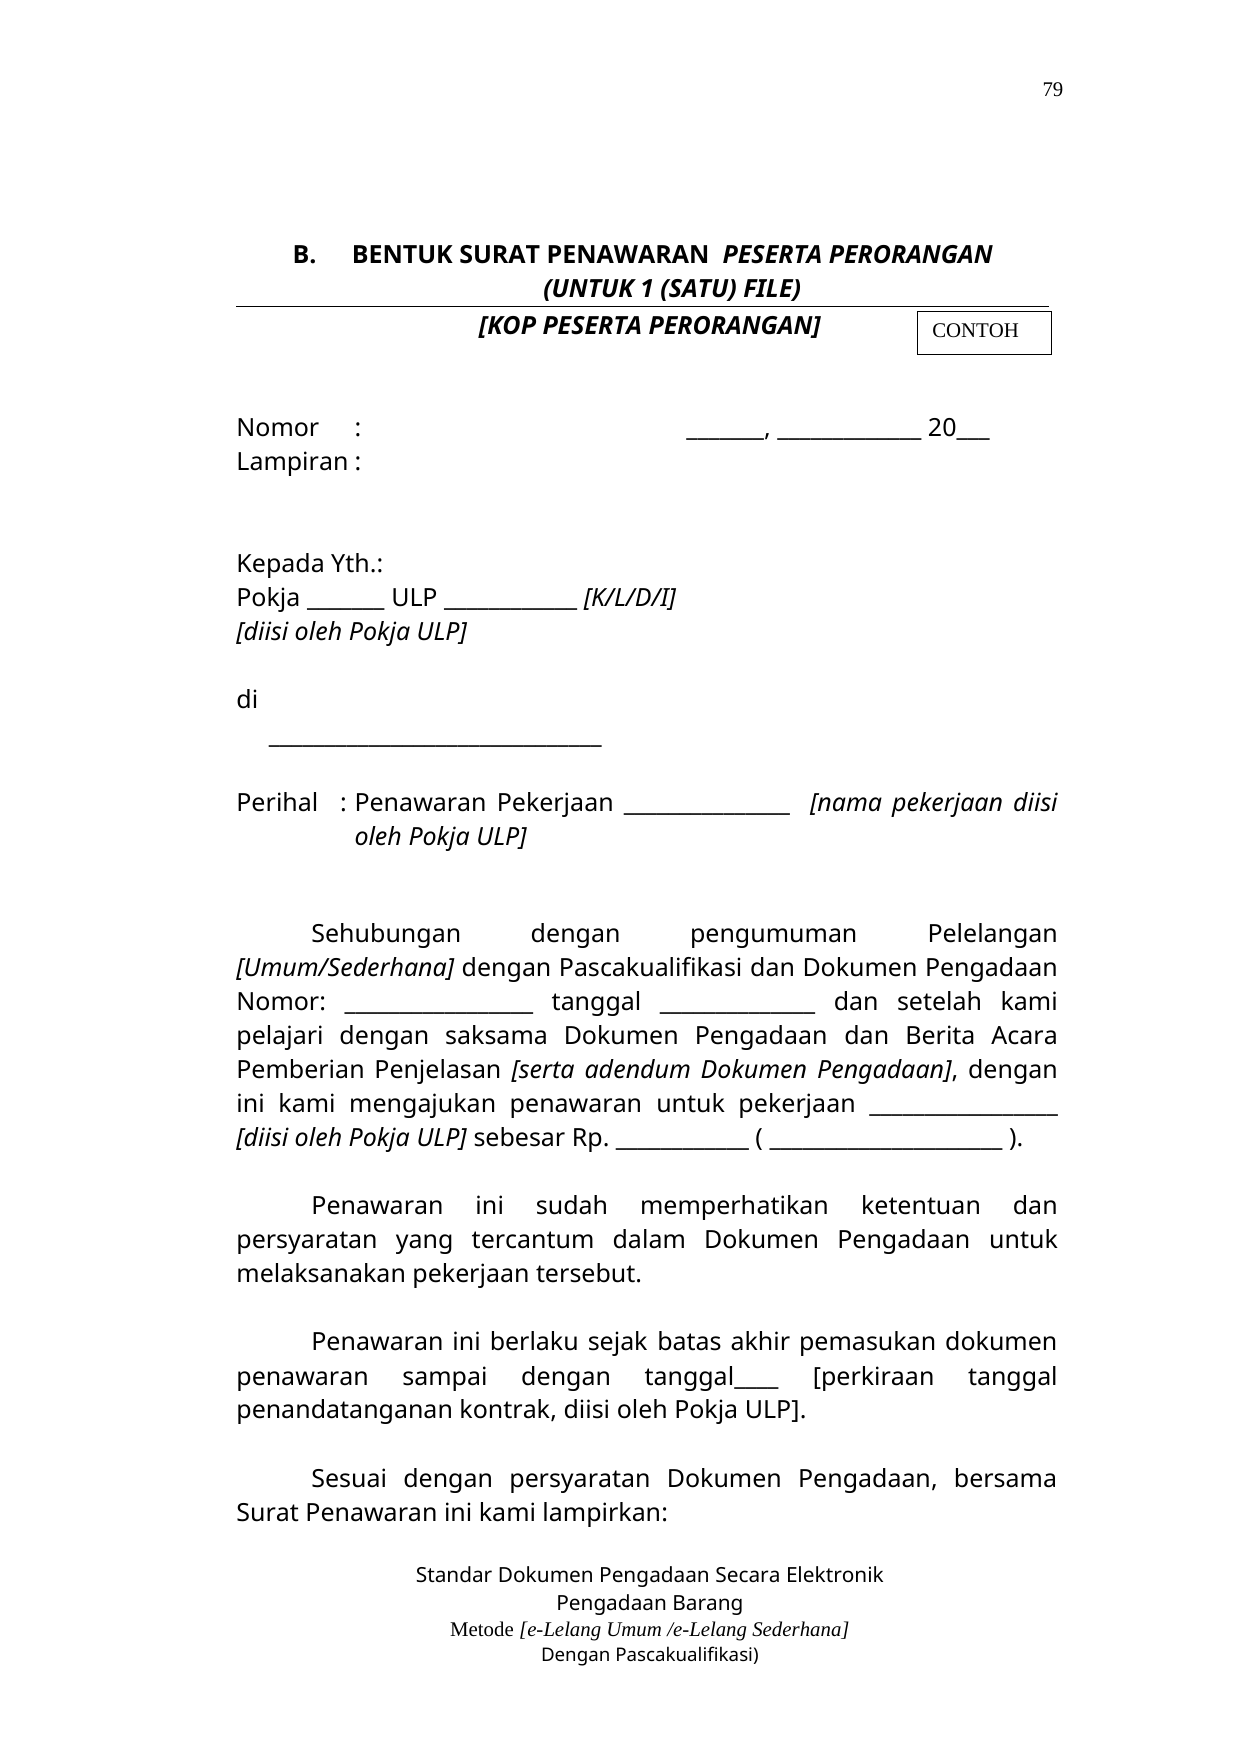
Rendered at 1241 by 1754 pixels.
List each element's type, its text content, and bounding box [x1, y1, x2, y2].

text di [236, 682, 1058, 716]
text ______________________________ [236, 716, 1058, 750]
text Kepada Yth.: [236, 546, 1058, 580]
text Sesuai dengan persyaratan Dokumen Pengadaan, bersama Surat Penawaran ini kami lampirkan: [236, 1460, 1058, 1528]
text Perihal : Penawaran Pekerjaan _______________ [nama pekerjaan diisi oleh Pokja ULP] [236, 784, 1058, 852]
text [diisi oleh Pokja ULP] [236, 614, 1058, 648]
text Nomor : _______, _____________ 20___ [236, 410, 1058, 444]
text Pokja _______ ULP ____________ [K/L/D/I] [236, 580, 1058, 614]
text Penawaran ini sudah memperhatikan ketentuan dan persyaratan yang tercantum dalam Dokumen Pengadaan untuk melaksanakan pekerjaan tersebut. [236, 1188, 1058, 1290]
text Penawaran ini berlaku sejak batas akhir pemasukan dokumen penawaran sampai dengan tanggal____ [perkiraan tanggal penandatanganan kontrak, diisi oleh Pokja ULP]. [236, 1324, 1058, 1426]
text Lampiran : [236, 444, 1058, 478]
text Sehubungan dengan pengumuman Pelelangan [Umum/Sederhana] dengan Pascakualifikasi dan Dokumen Pengadaan Nomor: _________________ tanggal ______________ dan setelah kami pelajari dengan saksama Dokumen Pengadaan dan Berita Acara Pemberian Penjelasan [serta adendum Dokumen Pengadaan], dengan ini kami mengajukan penawaran untuk pekerjaan _________________ [diisi oleh Pokja ULP] sebesar Rp. ____________ ( _____________________ ). [236, 915, 1058, 1154]
subtitle BENTUK SURAT PENAWARAN PESERTA PERORANGAN (UNTUK 1 (SATU) FILE) [236, 236, 1049, 306]
text [KOP PESERTA PERORANGAN] [236, 307, 1063, 342]
